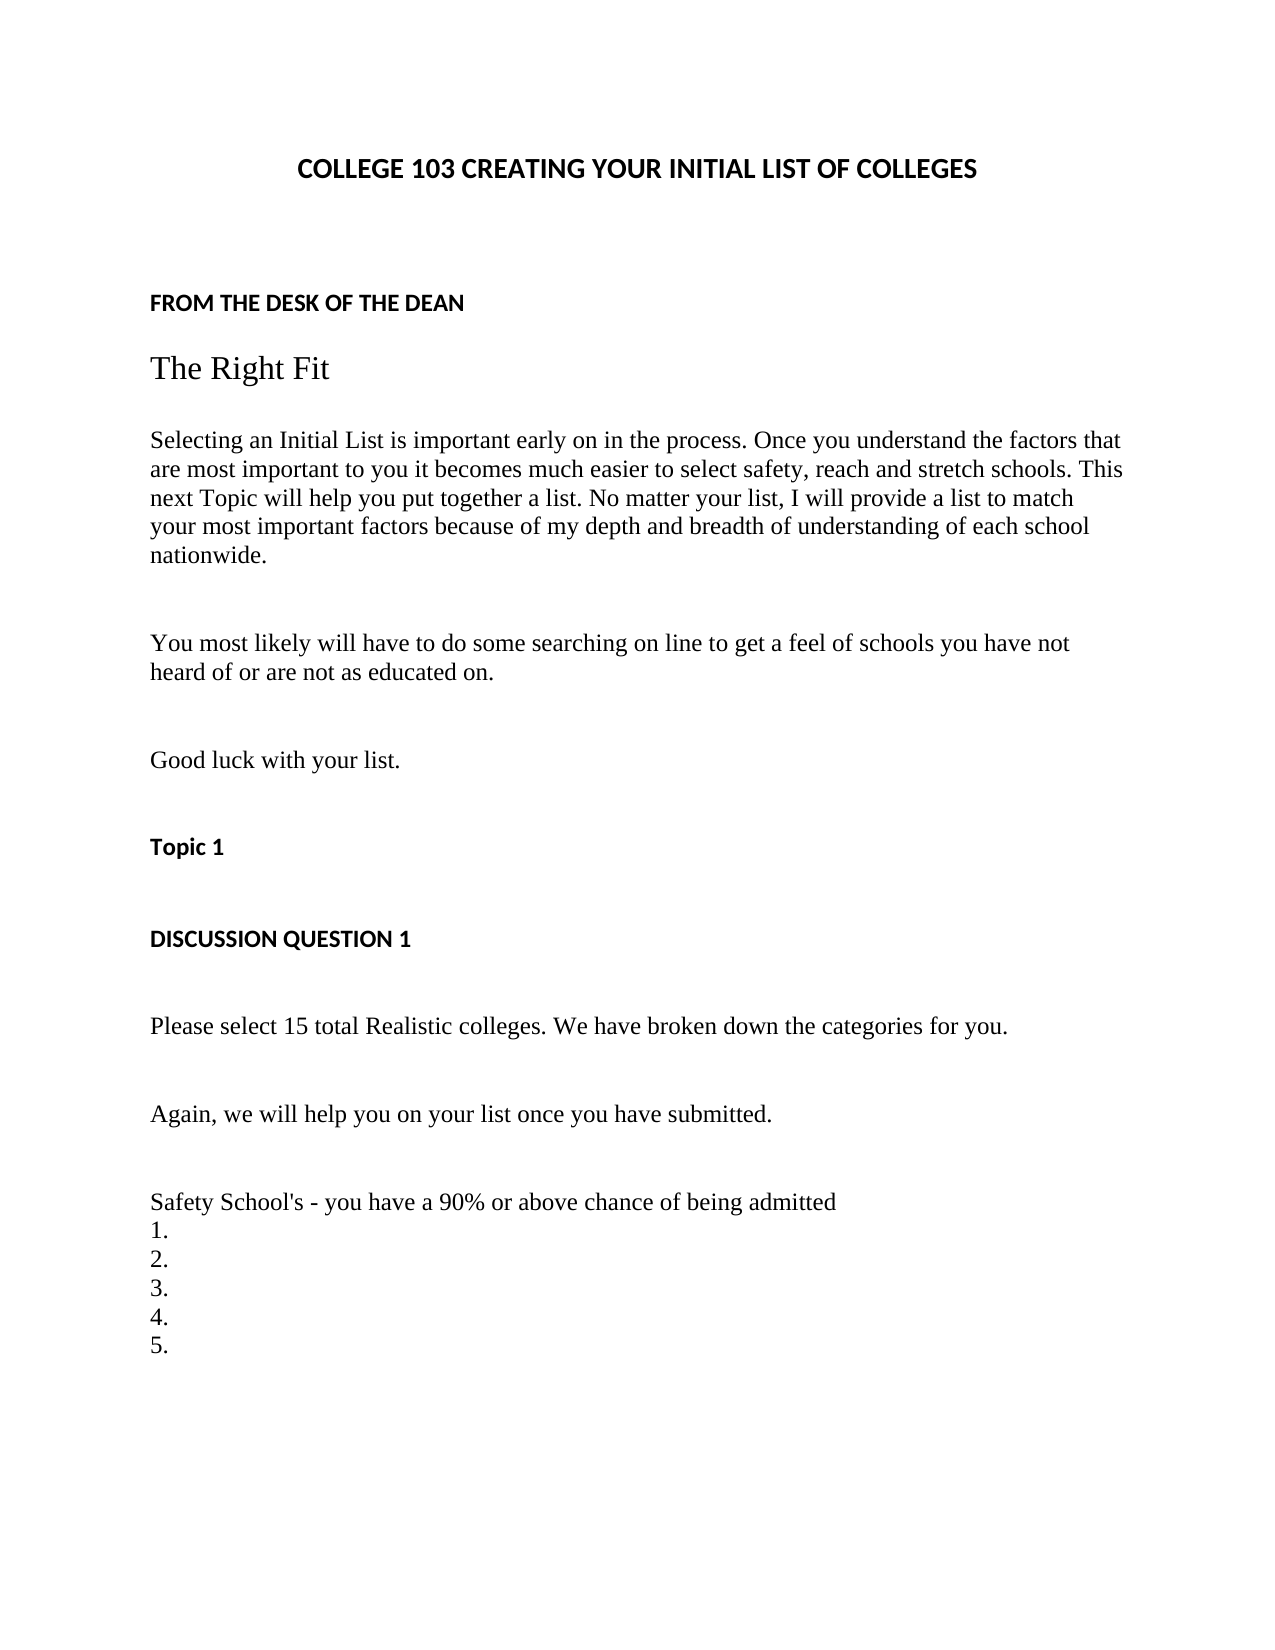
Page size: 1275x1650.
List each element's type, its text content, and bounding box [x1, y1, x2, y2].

text Safety School's - you have a 90% or above chance of being admitted [150, 1187, 1125, 1216]
text You most likely will have to do some searching on line to get a feel of schools you have not heard of or are not as educated on. [150, 628, 1125, 686]
text DISCUSSION QUESTION 1 [150, 923, 1125, 953]
text Please select 15 total Realistic colleges. We have broken down the categories for you. [150, 1011, 1125, 1039]
text 5. [150, 1331, 1125, 1359]
text FROM THE DESK OF THE DEAN [150, 287, 1125, 318]
text Good luck with your list. [150, 745, 1125, 774]
text Again, we will help you on your list once you have submitted. [150, 1099, 1125, 1127]
text Selecting an Initial List is important early on in the process. Once you understand the factors that are most important to you it becomes much easier to select safety, reach and stretch schools. This next Topic will help you put together a list. No matter your list, I will provide a list to match your most important factors because of my depth and breadth of understanding of each school nationwide. [150, 425, 1125, 569]
text COLLEGE 103 CREATING YOUR INITIAL LIST OF COLLEGES [150, 150, 1125, 186]
text Topic 1 [150, 831, 1125, 862]
text 1. [150, 1216, 1125, 1244]
text 3. [150, 1273, 1125, 1302]
text The Right Fit [150, 348, 1125, 387]
text 4. [150, 1302, 1125, 1331]
text 2. [150, 1244, 1125, 1273]
